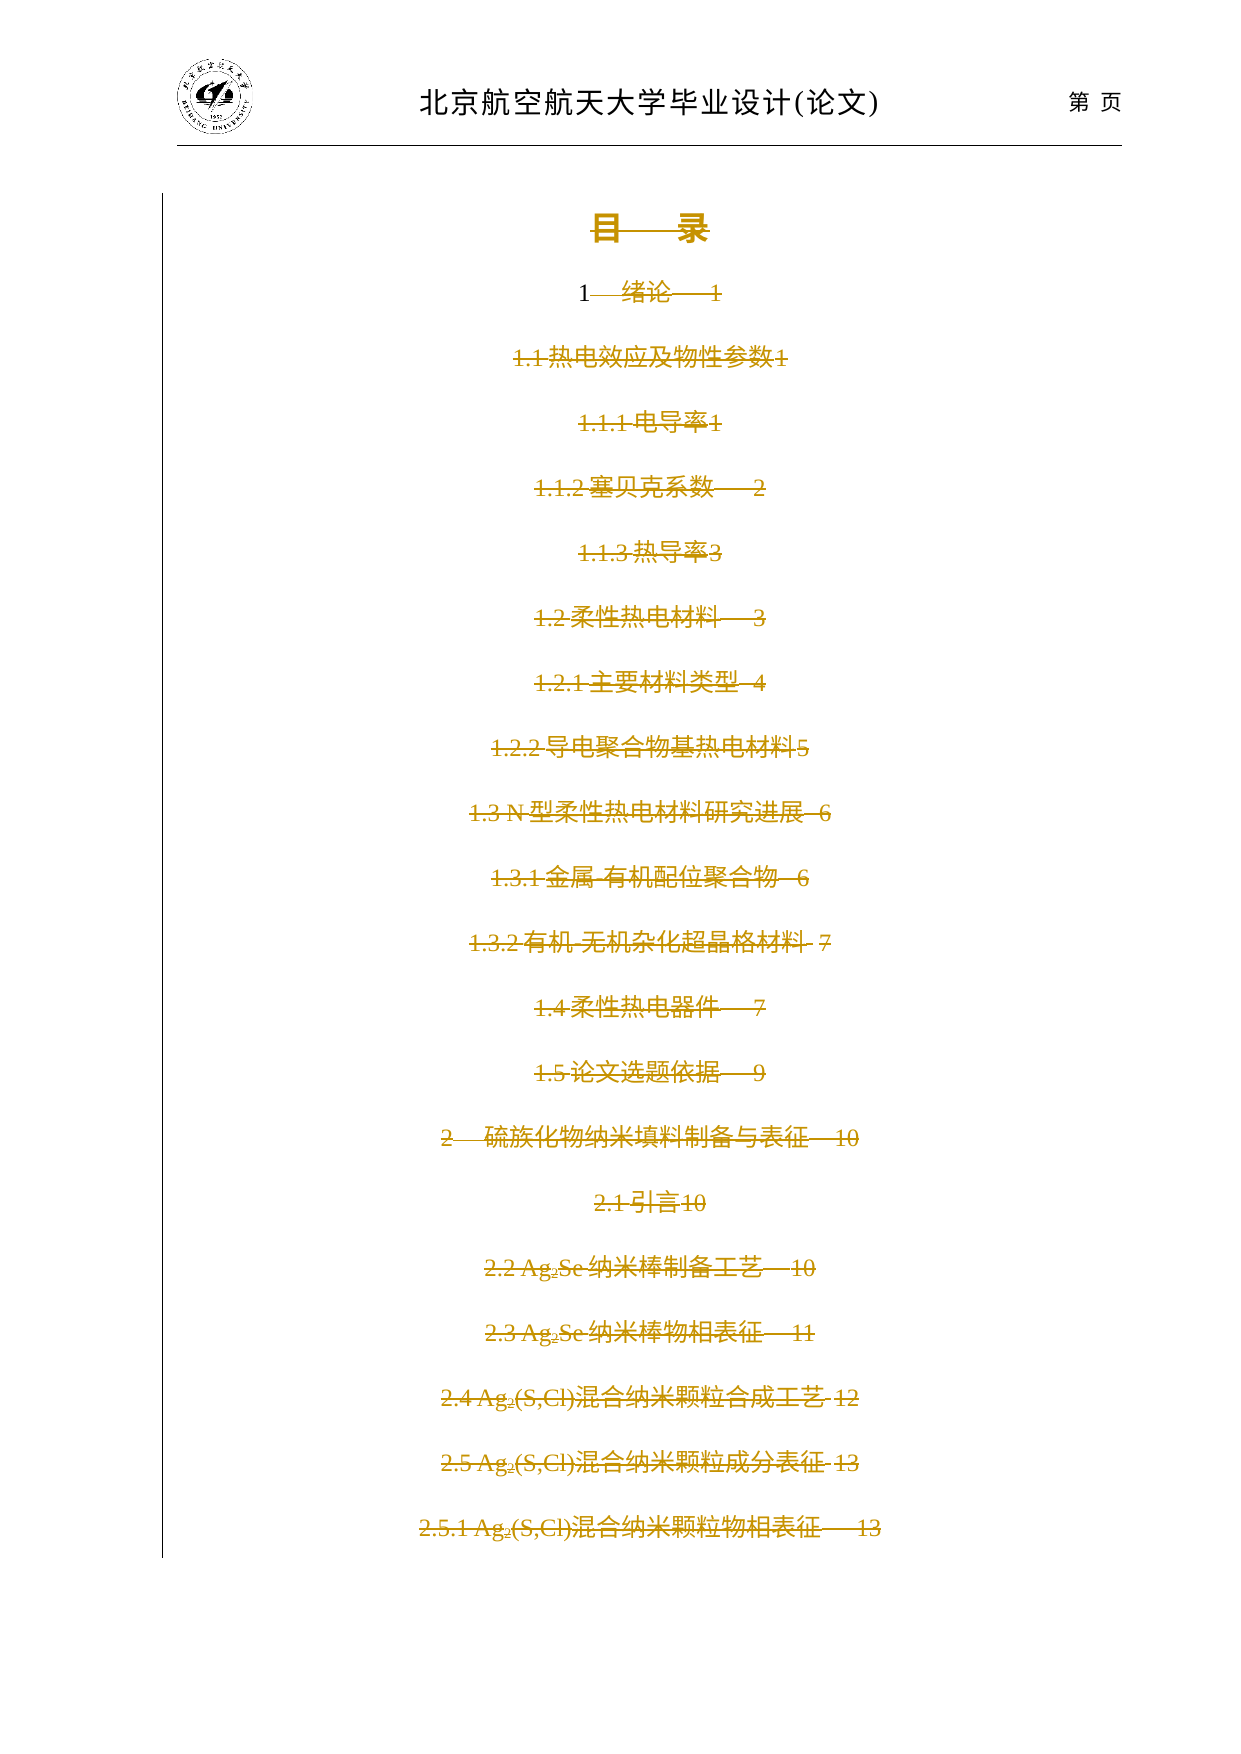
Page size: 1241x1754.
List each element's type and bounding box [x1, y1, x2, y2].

picture [177, 59, 253, 134]
